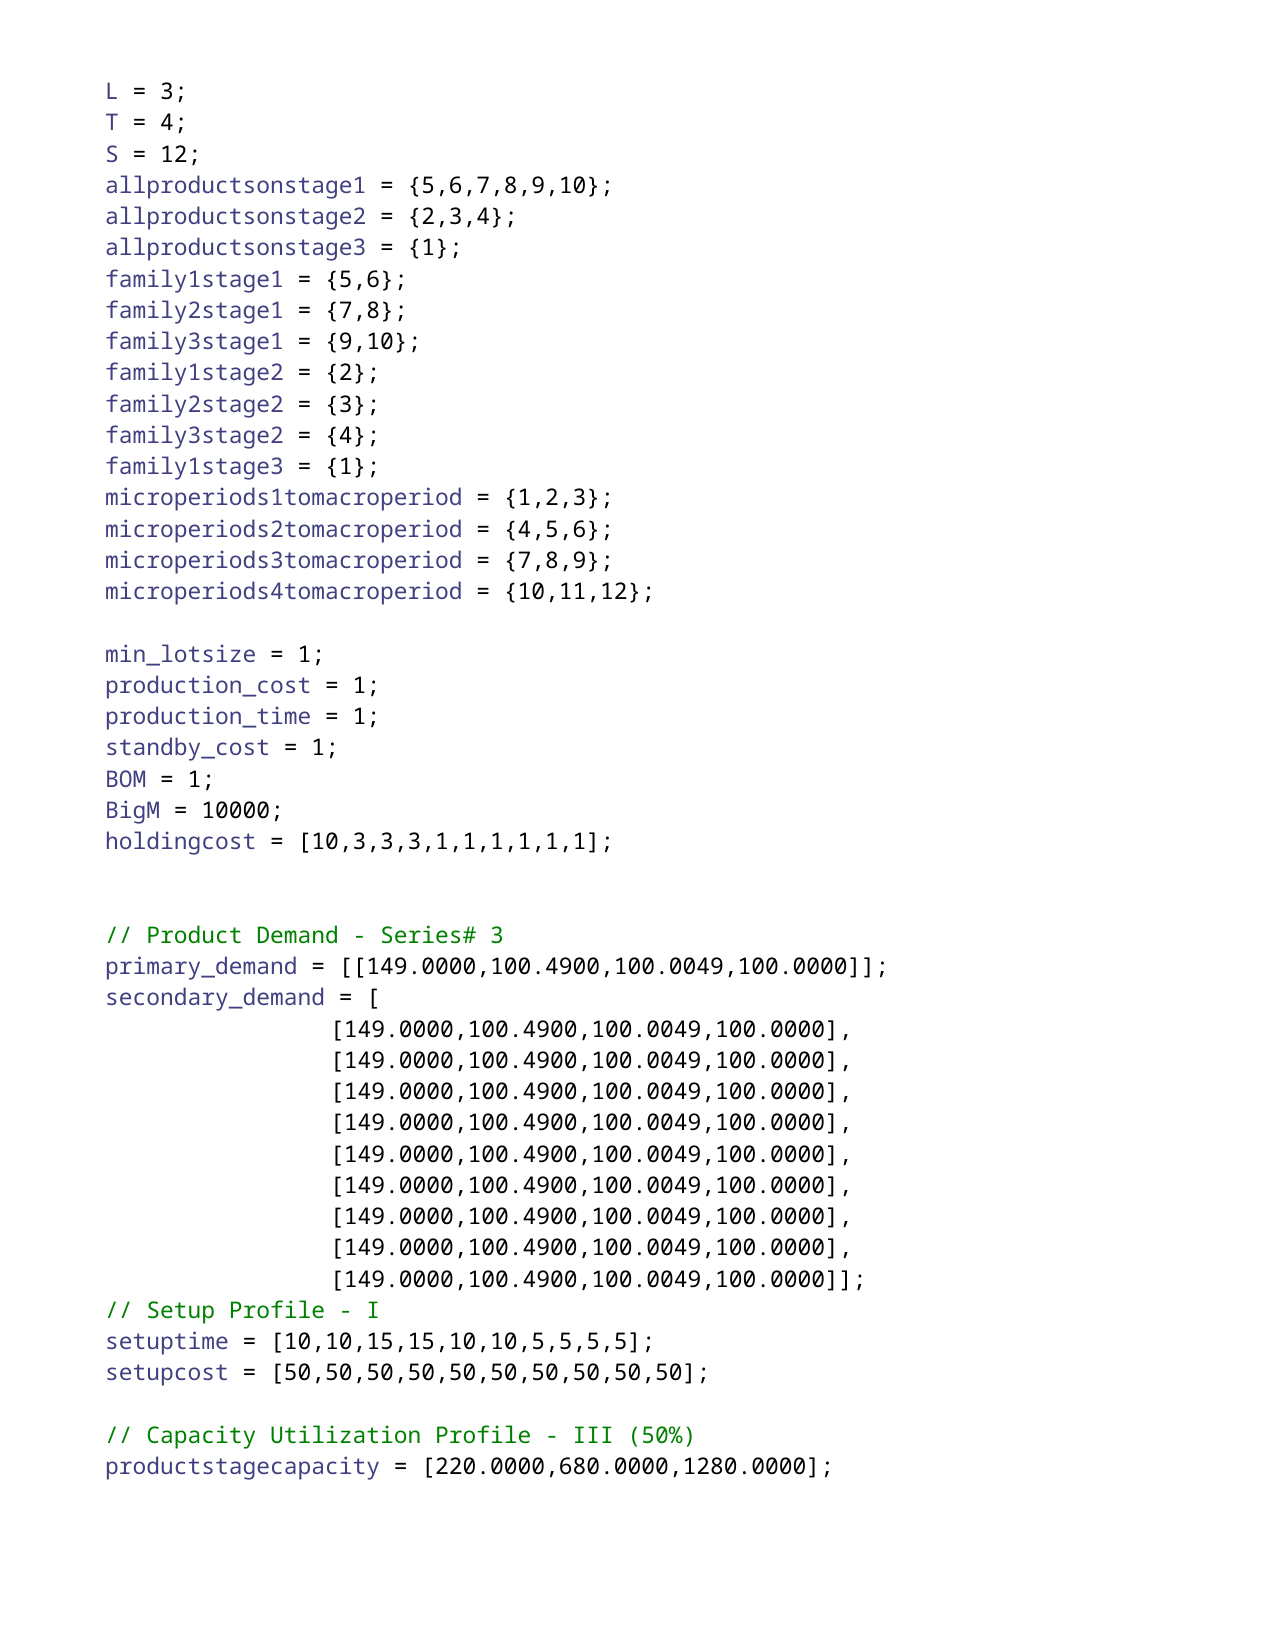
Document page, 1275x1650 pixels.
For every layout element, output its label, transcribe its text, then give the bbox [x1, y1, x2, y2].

text microperiods2tomacroperiod = {4,5,6}; [105, 512, 1170, 544]
text standby_cost = 1; [105, 731, 1170, 762]
text setuptime = [10,10,15,15,10,10,5,5,5,5]; [105, 1325, 1170, 1356]
text production_time = 1; [105, 700, 1170, 731]
text microperiods1tomacroperiod = {1,2,3}; [105, 481, 1170, 512]
text [149.0000,100.4900,100.0049,100.0000], [105, 1200, 1170, 1231]
text allproductsonstage2 = {2,3,4}; [105, 200, 1170, 231]
text [149.0000,100.4900,100.0049,100.0000], [105, 1012, 1170, 1044]
text allproductsonstage3 = {1}; [105, 231, 1170, 262]
text holdingcost = [10,3,3,3,1,1,1,1,1,1]; [105, 825, 1170, 856]
text [149.0000,100.4900,100.0049,100.0000], [105, 1137, 1170, 1169]
text // Setup Profile - I [105, 1294, 1170, 1325]
text allproductsonstage1 = {5,6,7,8,9,10}; [105, 169, 1170, 200]
text [149.0000,100.4900,100.0049,100.0000], [105, 1075, 1170, 1106]
text [149.0000,100.4900,100.0049,100.0000], [105, 1044, 1170, 1075]
text [149.0000,100.4900,100.0049,100.0000]]; [105, 1262, 1170, 1294]
text T = 4; [105, 106, 1170, 137]
text L = 3; [105, 75, 1170, 106]
text family2stage1 = {7,8}; [105, 294, 1170, 325]
text BOM = 1; [105, 762, 1170, 794]
text S = 12; [105, 137, 1170, 169]
text BigM = 10000; [105, 794, 1170, 825]
text min_lotsize = 1; [105, 637, 1170, 669]
text [149.0000,100.4900,100.0049,100.0000], [105, 1106, 1170, 1137]
text setupcost = [50,50,50,50,50,50,50,50,50,50]; [105, 1356, 1170, 1387]
text family1stage1 = {5,6}; [105, 262, 1170, 294]
text primary_demand = [[149.0000,100.4900,100.0049,100.0000]]; [105, 950, 1170, 981]
text family1stage2 = {2}; [105, 356, 1170, 387]
text family1stage3 = {1}; [105, 450, 1170, 481]
text // Product Demand - Series# 3 [105, 919, 1170, 950]
text productstagecapacity = [220.0000,680.0000,1280.0000]; [105, 1450, 1170, 1481]
text family2stage2 = {3}; [105, 387, 1170, 419]
text secondary_demand = [ [105, 981, 1170, 1012]
text [149.0000,100.4900,100.0049,100.0000], [105, 1169, 1170, 1200]
text // Capacity Utilization Profile - III (50%) [105, 1419, 1170, 1450]
text family3stage1 = {9,10}; [105, 325, 1170, 356]
text microperiods4tomacroperiod = {10,11,12}; [105, 575, 1170, 606]
text microperiods3tomacroperiod = {7,8,9}; [105, 544, 1170, 575]
text family3stage2 = {4}; [105, 419, 1170, 450]
text production_cost = 1; [105, 669, 1170, 700]
text [149.0000,100.4900,100.0049,100.0000], [105, 1231, 1170, 1262]
